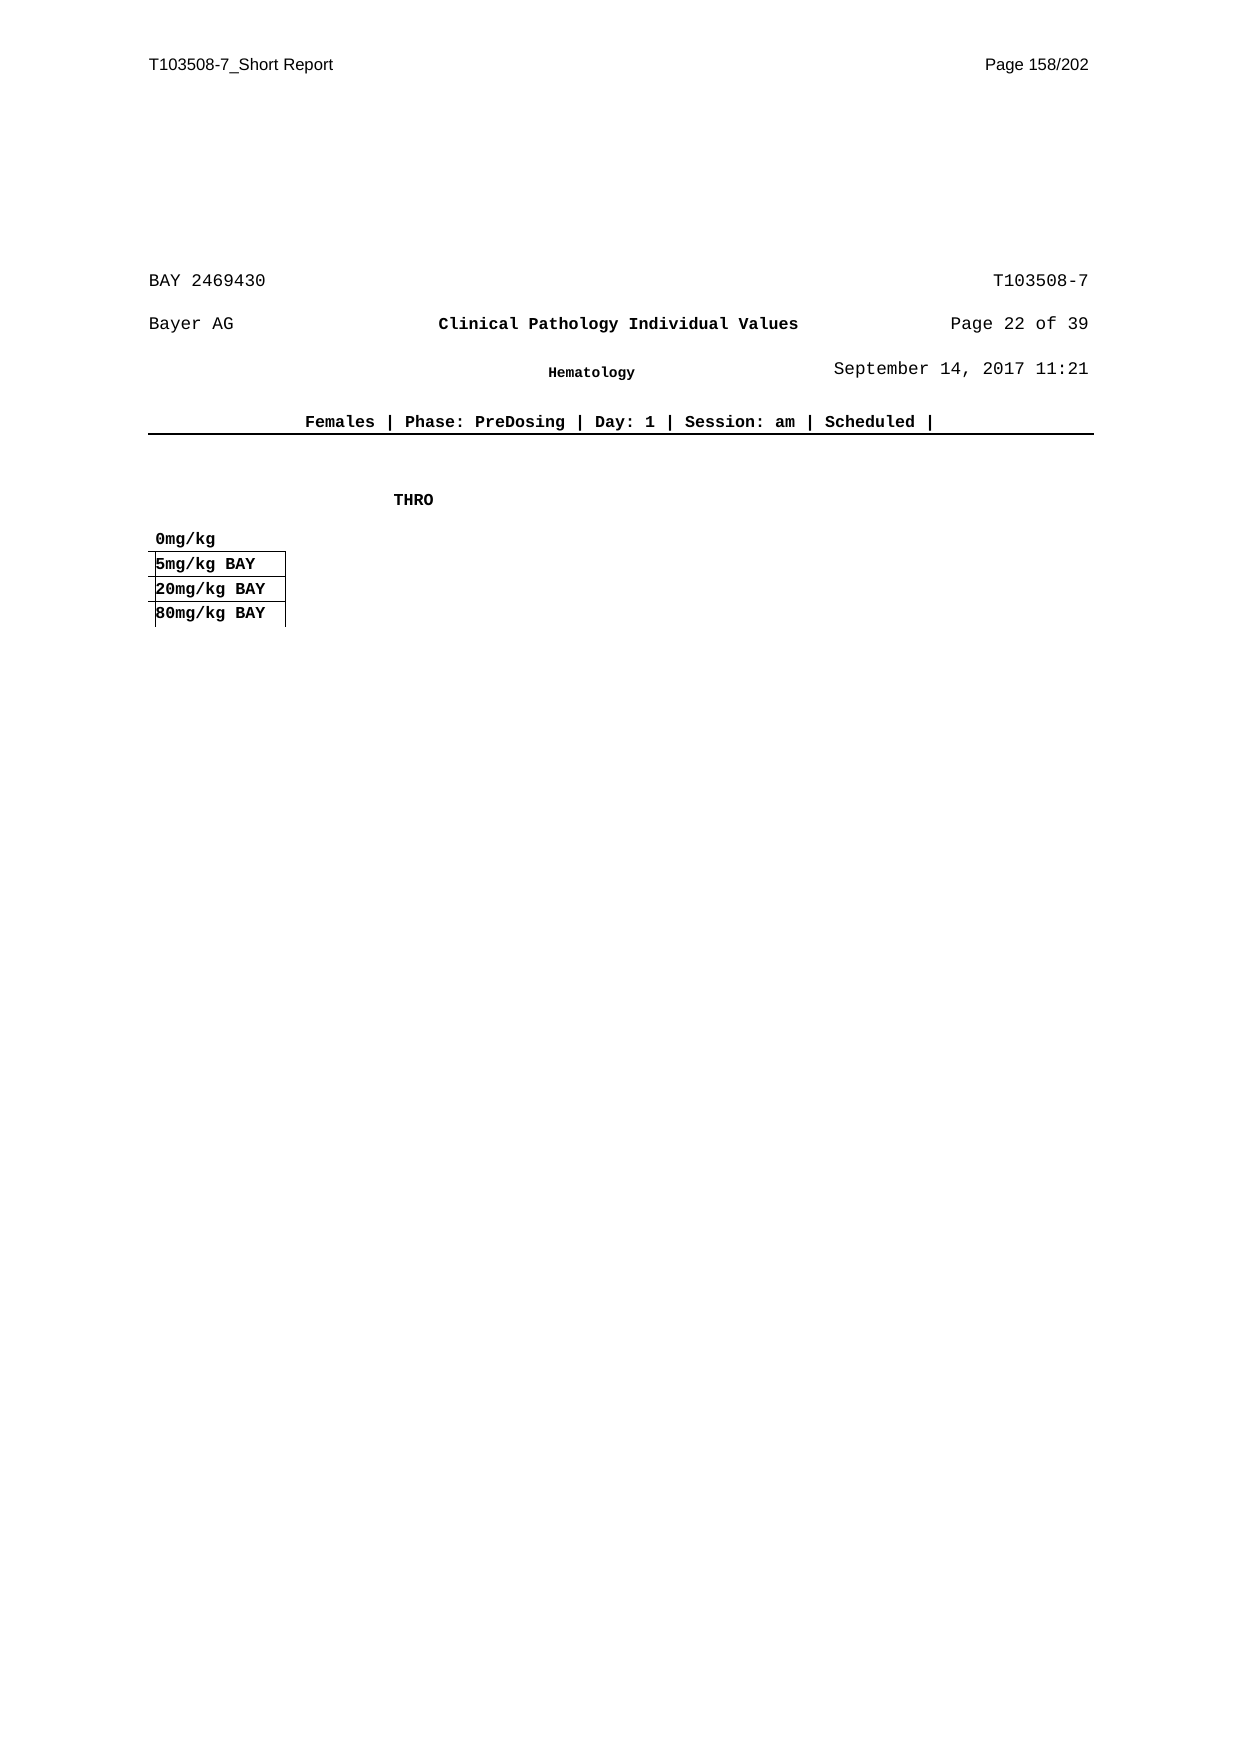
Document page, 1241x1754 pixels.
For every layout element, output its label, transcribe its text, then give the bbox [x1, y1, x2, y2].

text Bayer AG Clinical Pathology Individual Values Page 22 of 39 [148, 314, 1089, 335]
text Hematology September 14, 2017 11:21 [149, 353, 1089, 382]
text Females | Phase: PreDosing | Day: 1 | Session: am | Scheduled | [305, 413, 1089, 432]
text THRO [393, 491, 1089, 510]
text BAY 2469430 T103508-7 [149, 272, 1089, 292]
